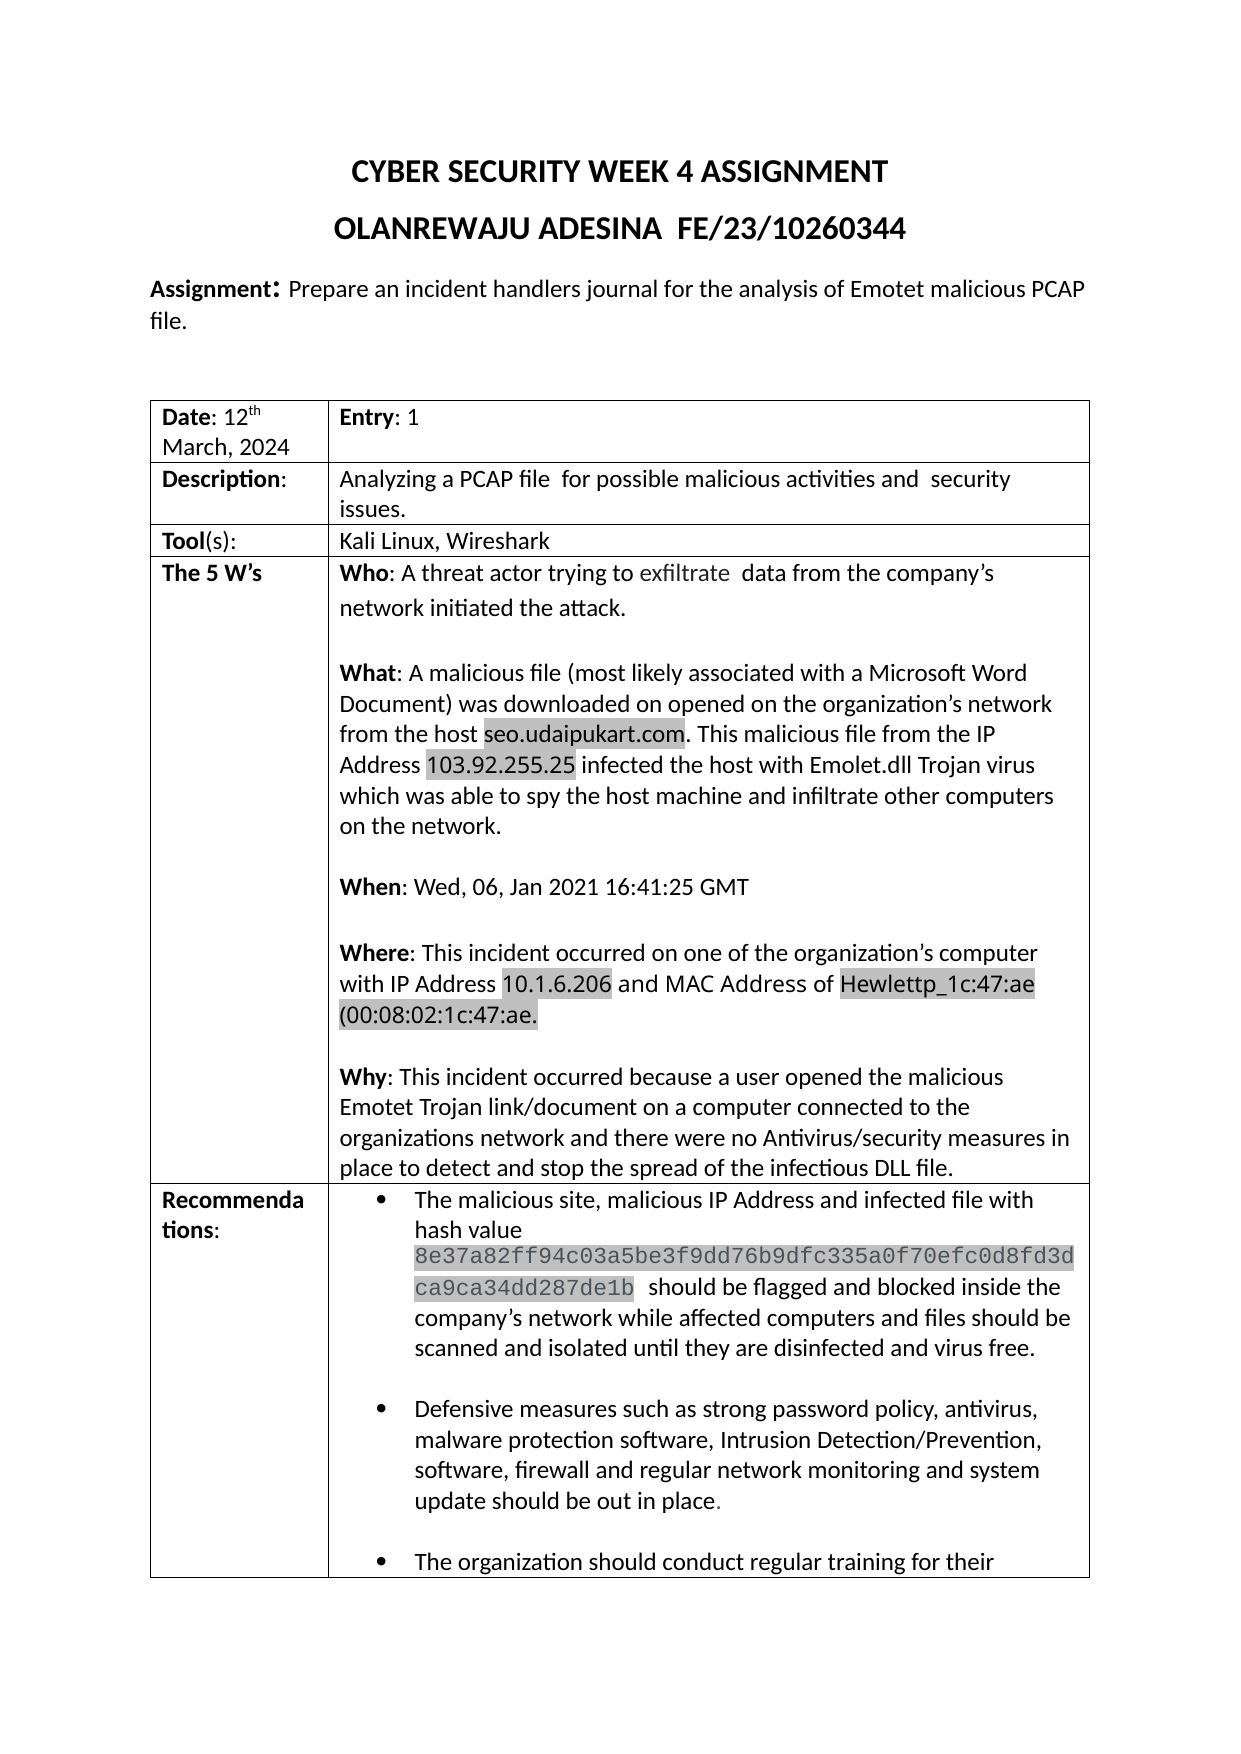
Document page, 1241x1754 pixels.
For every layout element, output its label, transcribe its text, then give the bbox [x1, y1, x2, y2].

table_cell Description: [151, 463, 328, 524]
table_cell Kali Linux, Wireshark [329, 525, 1089, 556]
table_cell Analyzing a PCAP file for possible malicious activities and security issues. [329, 463, 1089, 524]
table_cell Who: A threat actor trying to exfiltrate data from the company’s network initiated the attack. What: A malicious file (most likely associated with a Microsoft Word Document) was downloaded on opened on the organization’s network from the host seo.udaipukart.com. This malicious file from the IP Address 103.92.255.25 infected the host with Emolet.dll Trojan virus which was able to spy the host machine and infiltrate other computers on the network. When: Wed, 06, Jan 2021 16:41:25 GMT Where: This incident occurred on one of the organization’s computer with IP Address 10.1.6.206 and MAC Address of Hewlettp_1c:47:ae (00:08:02:1c:47:ae. Why: This incident occurred because a user opened the malicious Emotet Trojan link/document on a computer connected to the organizations network and there were no Antivirus/security measures in place to detect and stop the spread of the infectious DLL file. [329, 557, 1089, 1183]
table_cell The 5 W’s [151, 557, 328, 1183]
table_cell Recommendations: [151, 1184, 328, 1577]
text OLANREWAJU ADESINA FE/23/10260344 [150, 207, 1090, 248]
text Assignment: Prepare an incident handlers journal for the analysis of Emotet malicious PCAP file. [150, 265, 1090, 336]
table_header Entry: 1 [329, 401, 1089, 462]
table_cell Tool(s): [151, 525, 328, 556]
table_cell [329, 1184, 1089, 1577]
text CYBER SECURITY WEEK 4 ASSIGNMENT [150, 150, 1090, 191]
table_header Date: 12th March, 2024 [151, 401, 328, 462]
